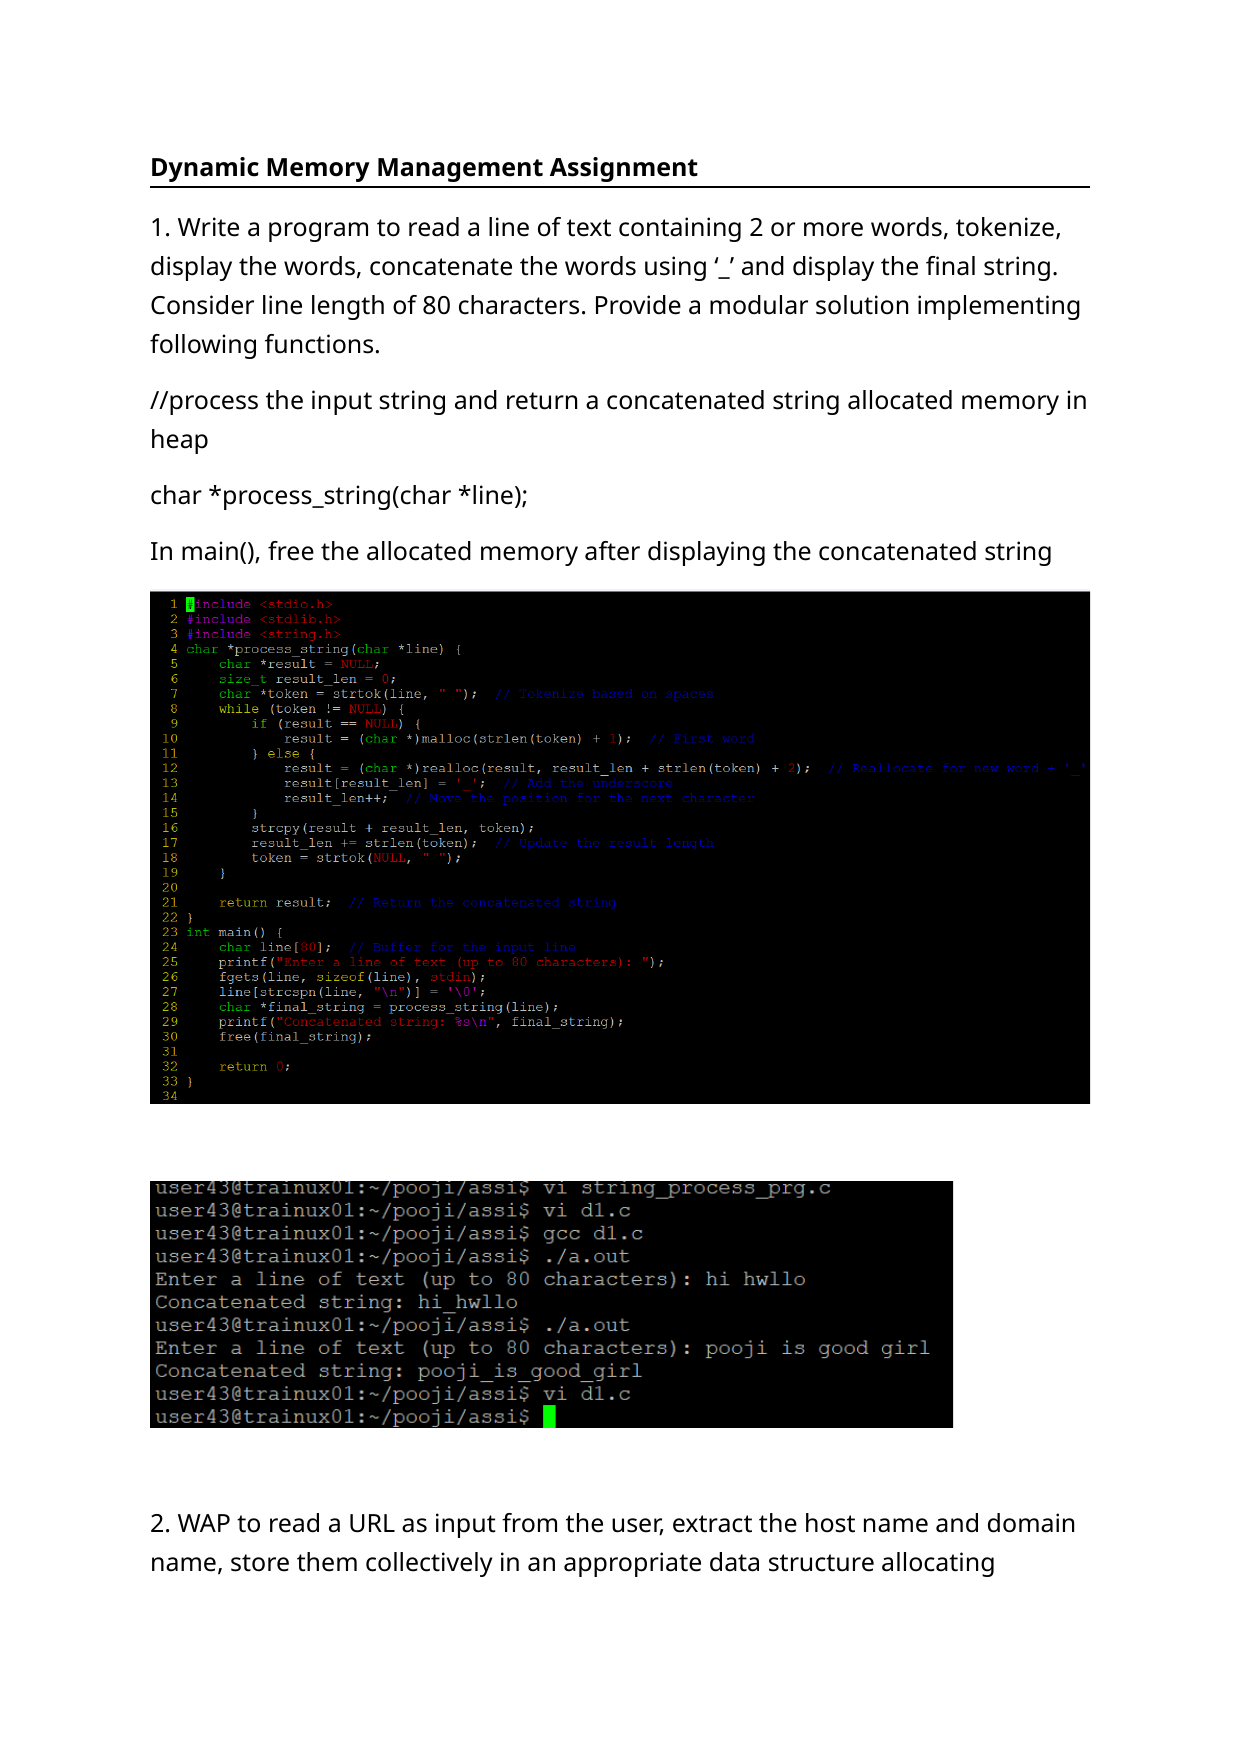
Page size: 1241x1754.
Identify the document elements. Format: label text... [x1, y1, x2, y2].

picture [150, 589, 1091, 1104]
text In main(), free the allocated memory after displaying the concatenated string [150, 534, 1090, 568]
picture [150, 1181, 954, 1428]
text //process the input string and return a concatenated string allocated memory in heap [150, 383, 1090, 456]
text Dynamic Memory Management Assignment [150, 150, 1090, 186]
text char *process_string(char *line); [150, 478, 1090, 512]
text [150, 1506, 1090, 1579]
text 1. Write a program to read a line of text containing 2 or more words, tokenize, display the words, concatenate the words using ‘_’ and display the final string. Consider line length of 80 characters. Provide a modular solution implementing following functions. [150, 209, 1090, 361]
